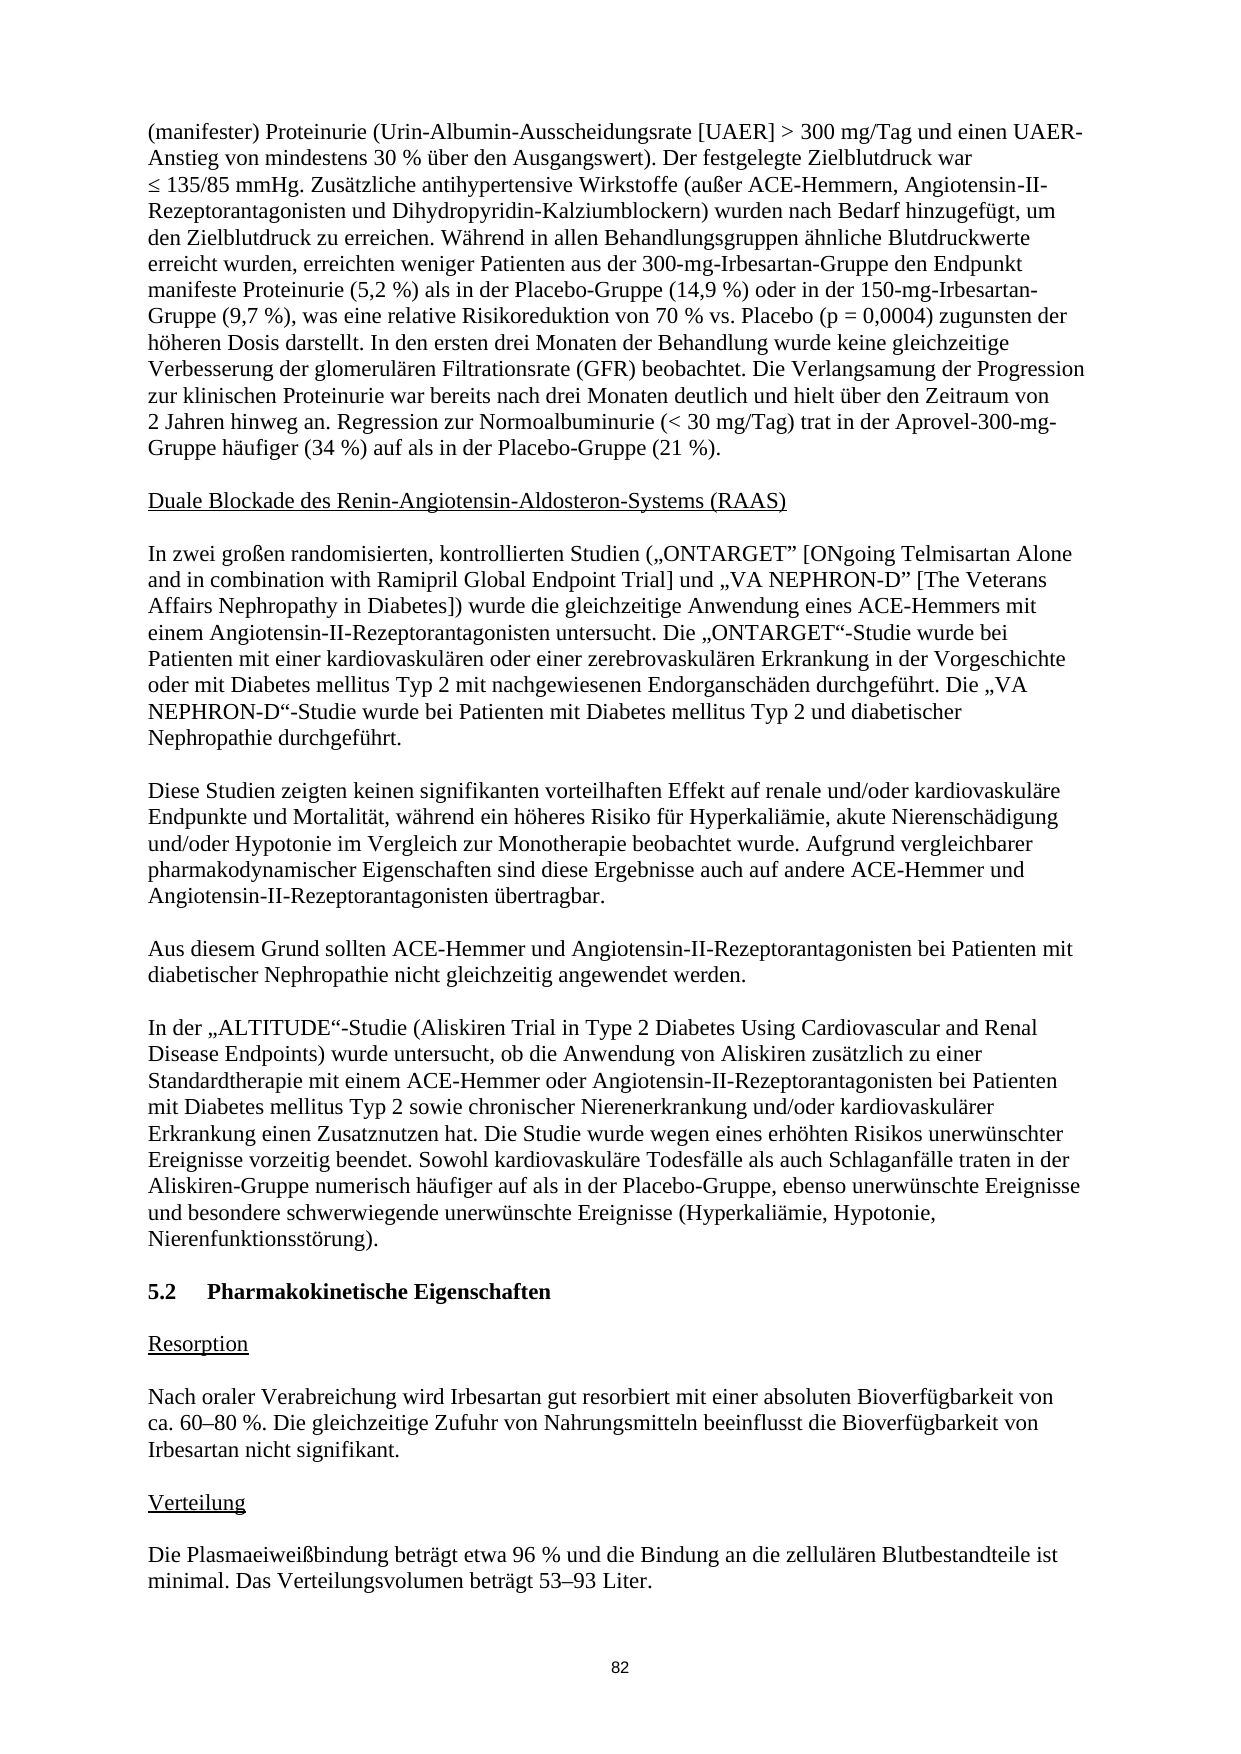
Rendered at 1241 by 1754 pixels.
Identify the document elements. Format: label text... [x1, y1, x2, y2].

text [148, 118, 1092, 461]
text In zwei großen randomisierten, kontrollierten Studien („ONTARGET” [ONgoing Telmisartan Alone and in combination with Ramipril Global Endpoint Trial] und „VA NEPHRON-D” [The Veterans Affairs Nephropathy in Diabetes]) wurde die gleichzeitige Anwendung eines ACE-Hemmers mit einem Angiotensin-II-Rezeptorantagonisten untersucht. Die „ONTARGET“-Studie wurde bei Patienten mit einer kardiovaskulären oder einer zerebrovaskulären Erkrankung in der Vorgeschichte oder mit Diabetes mellitus Typ 2 mit nachgewiesenen Endorganschäden durchgeführt. Die „VA NEPHRON-D“-Studie wurde bei Patienten mit Diabetes mellitus Typ 2 und diabetischer Nephropathie durchgeführt. [148, 540, 1092, 751]
text Die Plasmaeiweißbindung beträgt etwa 96 % und die Bindung an die zellulären Blutbestandteile ist minimal. Das Verteilungsvolumen beträgt 53–93 Liter. [148, 1541, 1092, 1594]
text In der „ALTITUDE“-Studie (Aliskiren Trial in Type 2 Diabetes Using Cardiovascular and Renal Disease Endpoints) wurde untersucht, ob die Anwendung von Aliskiren zusätzlich zu einer Standardtherapie mit einem ACE-Hemmer oder Angiotensin-II-Rezeptorantagonisten bei Patienten mit Diabetes mellitus Typ 2 sowie chronischer Nierenerkrankung und/oder kardiovaskulärer Erkrankung einen Zusatznutzen hat. Die Studie wurde wegen eines erhöhten Risikos unerwünschter Ereignisse vorzeitig beendet. Sowohl kardiovaskuläre Todesfälle als auch Schlaganfälle traten in der Aliskiren-Gruppe numerisch häufiger auf als in der Placebo-Gruppe, ebenso unerwünschte Ereignisse und besondere schwerwiegende unerwünschte Ereignisse (Hyperkaliämie, Hypotonie, Nierenfunktionsstörung). [148, 1014, 1092, 1251]
text Duale Blockade des Renin-Angiotensin-Aldosteron-Systems (RAAS) [148, 487, 1092, 513]
text Diese Studien zeigten keinen signifikanten vorteilhaften Effekt auf renale und/oder kardiovaskuläre Endpunkte und Mortalität, während ein höheres Risiko für Hyperkaliämie, akute Nierenschädigung und/oder Hypotonie im Vergleich zur Monotherapie beobachtet wurde. Aufgrund vergleichbarer pharmakodynamischer Eigenschaften sind diese Ergebnisse auch auf andere ACE-Hemmer und Angiotensin-II-Rezeptorantagonisten übertragbar. [148, 777, 1092, 909]
text Aus diesem Grund sollten ACE-Hemmer und Angiotensin-II-Rezeptorantagonisten bei Patienten mit diabetischer Nephropathie nicht gleichzeitig angewendet werden. [148, 935, 1092, 988]
text Verteilung [148, 1488, 1092, 1515]
text Resorption [148, 1330, 1092, 1357]
text Nach oraler Verabreichung wird Irbesartan gut resorbiert mit einer absoluten Bioverfügbarkeit von ca. 60–80 %. Die gleichzeitige Zufuhr von Nahrungsmitteln beeinflusst die Bioverfügbarkeit von Irbesartan nicht signifikant. [148, 1383, 1092, 1462]
subtitle 5.2 Pharmakokinetische Eigenschaften [148, 1278, 1092, 1304]
